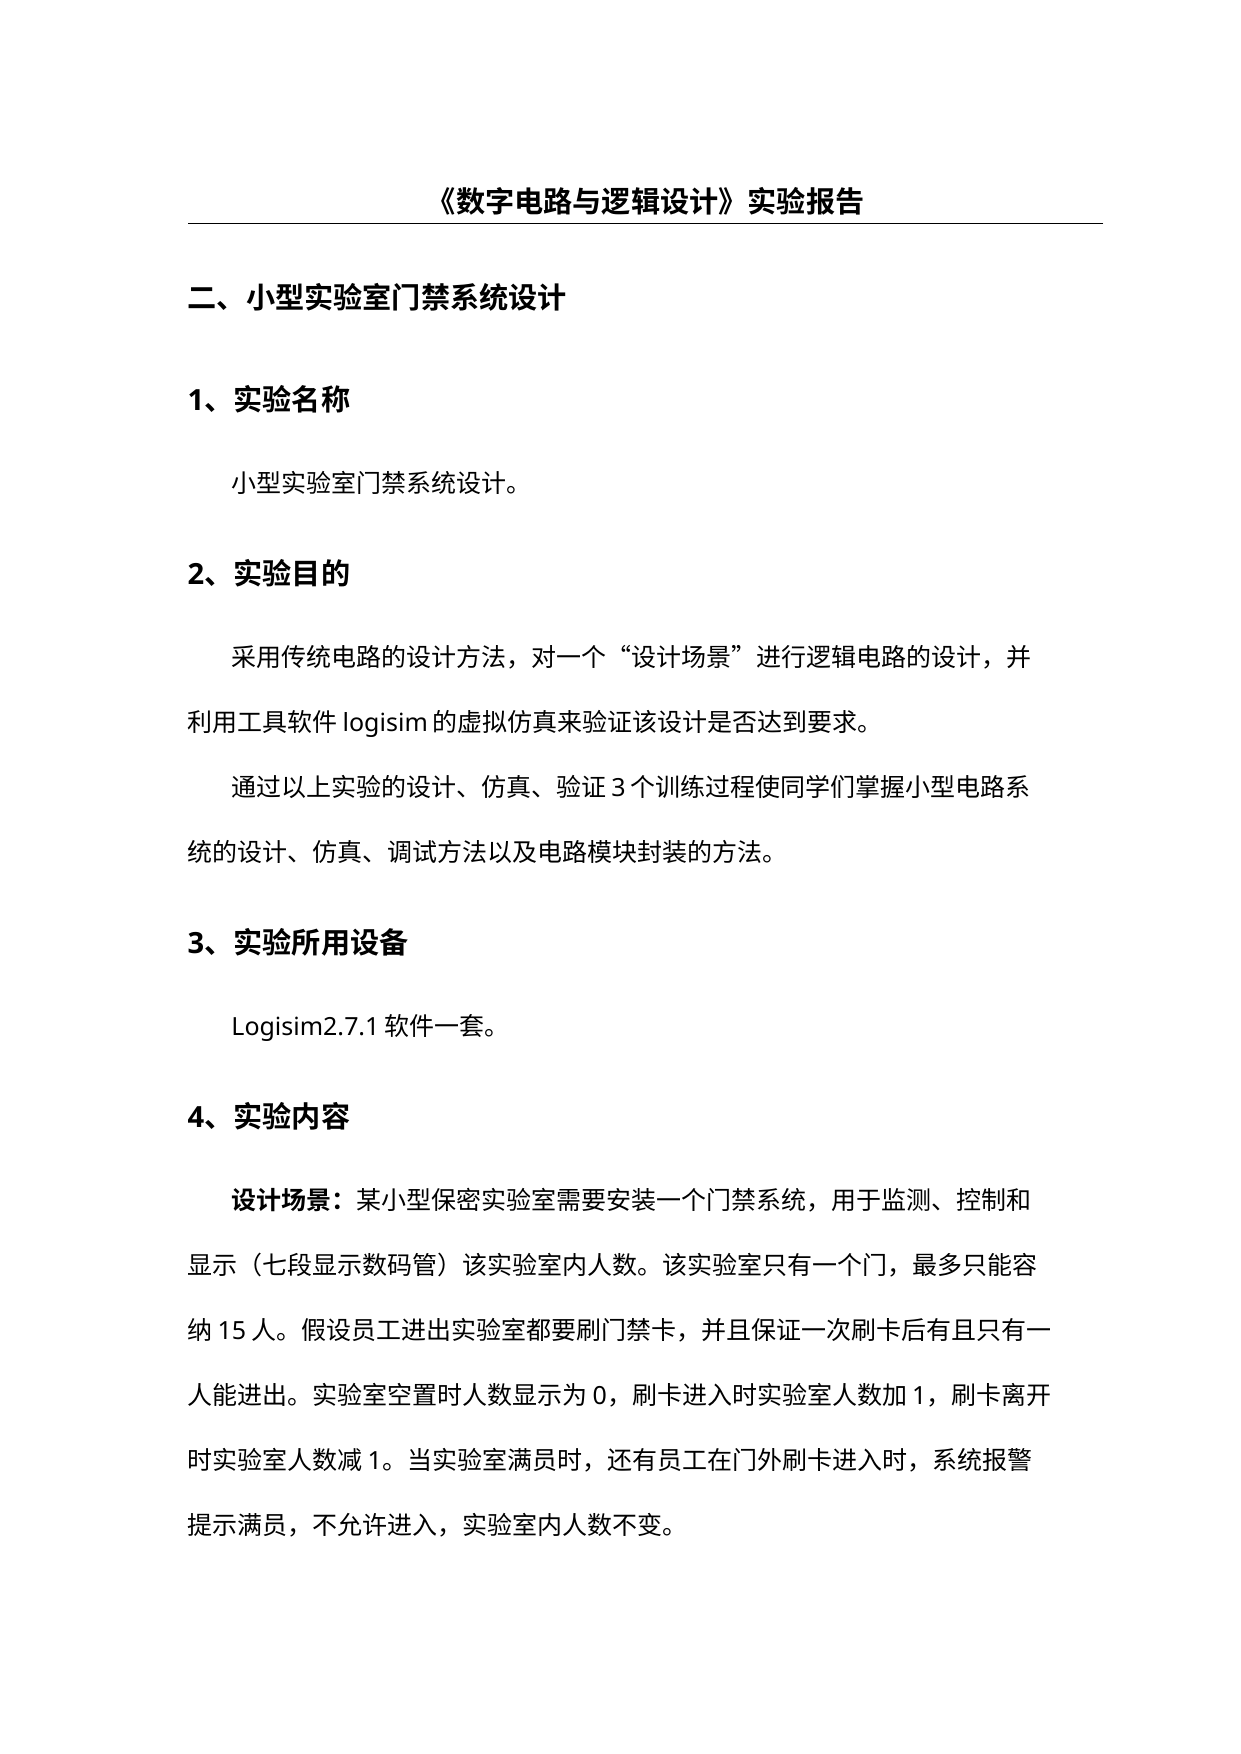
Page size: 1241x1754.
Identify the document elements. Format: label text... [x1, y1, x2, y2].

subtitle 二、小型实验室门禁系统设计 [187, 263, 1053, 328]
subtitle 1、实验名称 [187, 365, 1053, 430]
subtitle 4、实验内容 [187, 1082, 1053, 1147]
text 采用传统电路的设计方法，对一个“设计场景”进行逻辑电路的设计，并利用工具软件logisim的虚拟仿真来验证该设计是否达到要求。 [187, 623, 1053, 753]
text 小型实验室门禁系统设计。 [231, 449, 1053, 514]
subtitle 2、实验目的 [187, 539, 1053, 604]
text 设计场景：某小型保密实验室需要安装一个门禁系统，用于监测、控制和显示（七段显示数码管）该实验室内人数。该实验室只有一个门，最多只能容纳15人。假设员工进出实验室都要刷门禁卡，并且保证一次刷卡后有且只有一人能进出。实验室空置时人数显示为0，刷卡进入时实验室人数加1，刷卡离开时实验室人数减1。当实验室满员时，还有员工在门外刷卡进入时，系统报警提示满员，不允许进入，实验室内人数不变。 [187, 1166, 1053, 1556]
text Logisim2.7.1软件一套。 [187, 992, 1053, 1057]
subtitle 3、实验所用设备 [187, 908, 1053, 973]
text 通过以上实验的设计、仿真、验证3个训练过程使同学们掌握小型电路系统的设计、仿真、调试方法以及电路模块封装的方法。 [187, 753, 1053, 883]
